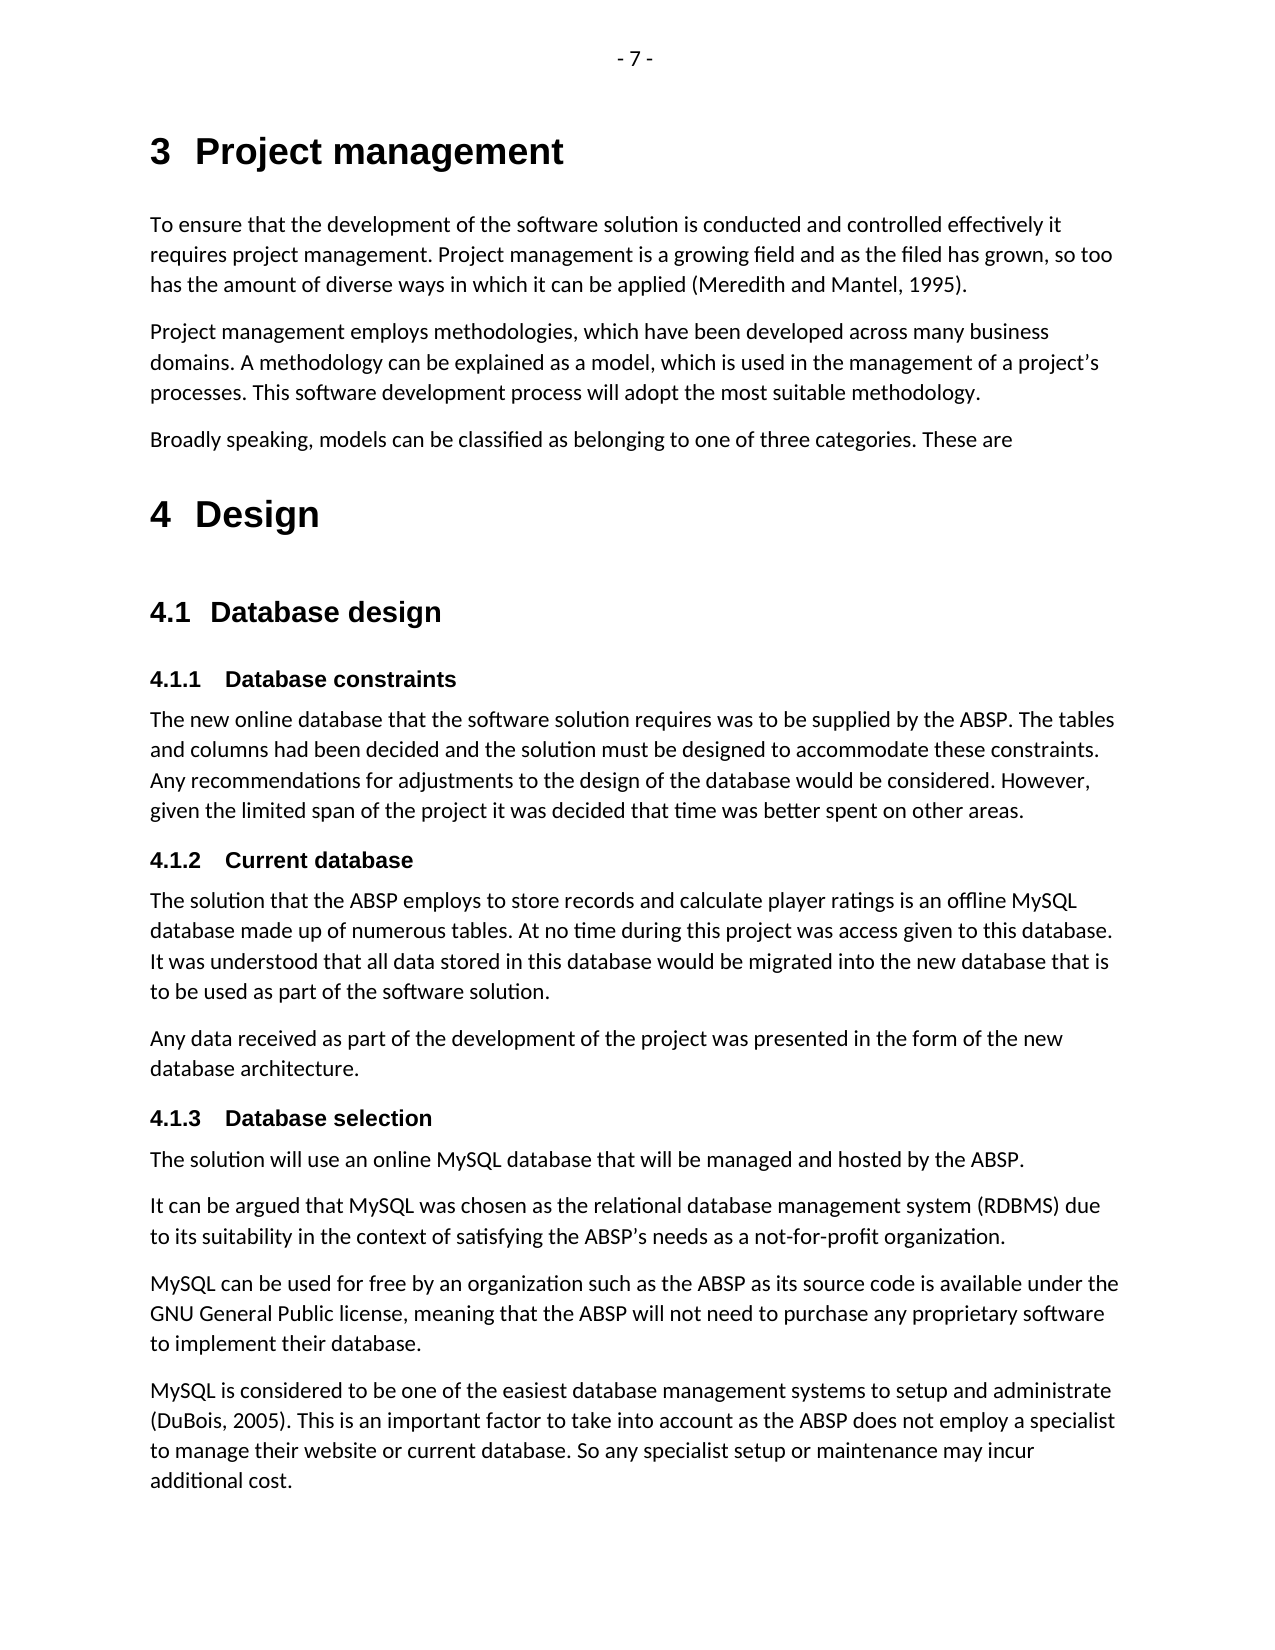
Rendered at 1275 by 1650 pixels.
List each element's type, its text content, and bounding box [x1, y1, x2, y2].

subtitle Project management [150, 129, 1125, 172]
text The new online database that the software solution requires was to be supplied by the ABSP. The tables and columns had been decided and the solution must be designed to accommodate these constraints. Any recommendations for adjustments to the design of the database would be considered. However, given the limited span of the project it was decided that time was better spent on other areas. [150, 705, 1125, 824]
subtitle Database selection [150, 1105, 1125, 1132]
text The solution that the ABSP employs to store records and calculate player ratings is an offline MySQL database made up of numerous tables. At no time during this project was access given to this database. It was understood that all data stored in this database would be migrated into the new database that is to be used as part of the software solution. [150, 886, 1125, 1005]
text Project management employs methodologies, which have been developed across many business domains. A methodology can be explained as a model, which is used in the management of a project’s processes. This software development process will adopt the most suitable methodology. [150, 317, 1125, 406]
text To ensure that the development of the software solution is conducted and controlled effectively it requires project management. Project management is a growing field and as the filed has grown, so too has the amount of diverse ways in which it can be applied (Meredith and Mantel, 1995). [150, 210, 1125, 299]
text The solution will use an online MySQL database that will be managed and hosted by the ABSP. [150, 1145, 1125, 1173]
text MySQL can be used for free by an organization such as the ABSP as its source code is available under the GNU General Public license, meaning that the ABSP will not need to purchase any proprietary software to implement their database. [150, 1269, 1125, 1357]
text Broadly speaking, models can be classified as belonging to one of three categories. These are [150, 425, 1125, 453]
text MySQL is considered to be one of the easiest database management systems to setup and administrate (DuBois, 2005). This is an important factor to take into account as the ABSP does not employ a specialist to manage their website or current database. So any specialist setup or maintenance may incur additional cost. [150, 1376, 1125, 1494]
subtitle Database constraints [150, 666, 1125, 692]
subtitle Design [150, 492, 1125, 536]
subtitle Current database [150, 847, 1125, 873]
subtitle Database design [150, 595, 1125, 628]
text Any data received as part of the development of the project was presented in the form of the new database architecture. [150, 1024, 1125, 1082]
text It can be argued that MySQL was chosen as the relational database management system (RDBMS) due to its suitability in the context of satisfying the ABSP’s needs as a not-for-profit organization. [150, 1192, 1125, 1250]
